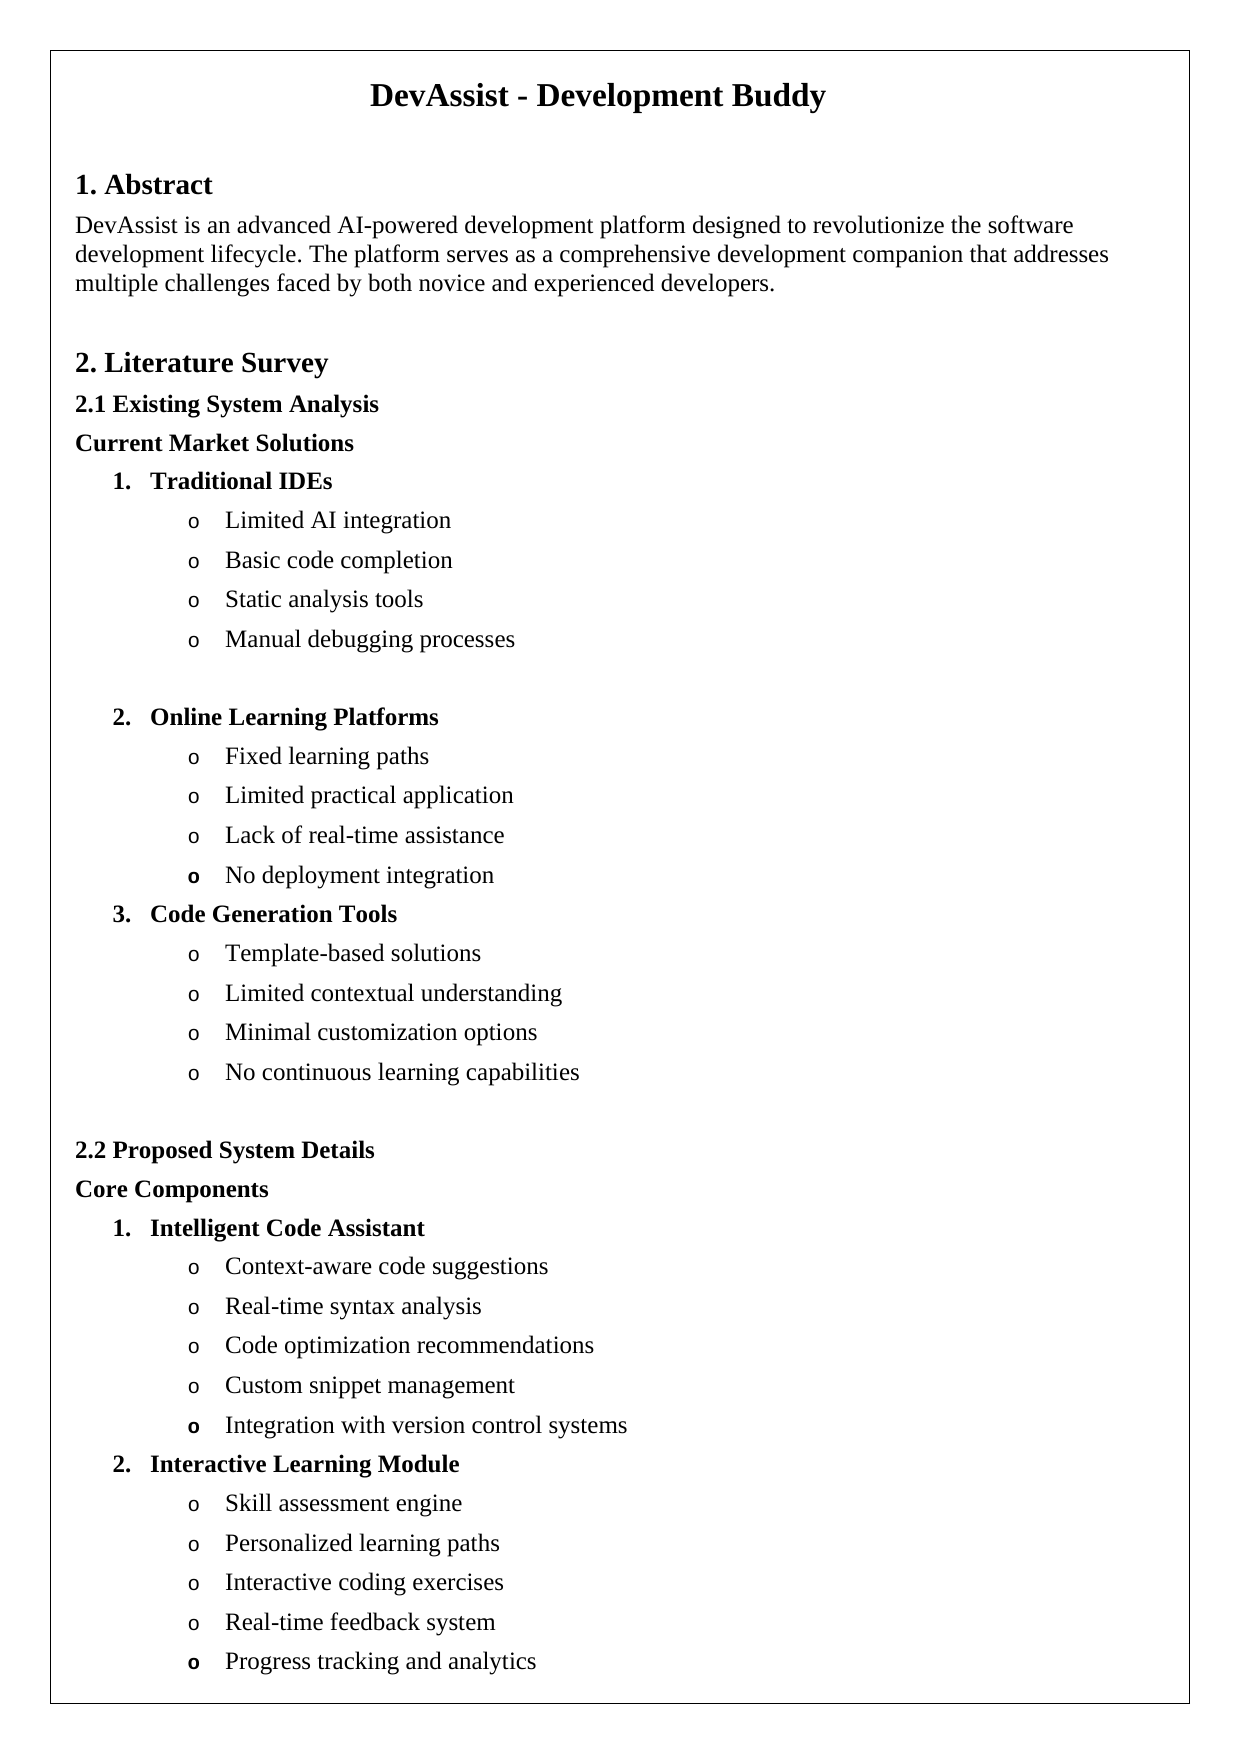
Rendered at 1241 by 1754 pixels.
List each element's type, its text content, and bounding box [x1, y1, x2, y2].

text Core Components [75, 1174, 1121, 1203]
list Personalized learning paths [187, 1528, 1121, 1557]
list Template-based solutions [187, 938, 1121, 968]
list Manual debugging processes [187, 624, 1121, 653]
list Intelligent Code Assistant [112, 1213, 1121, 1241]
list Custom snippet management [187, 1370, 1121, 1400]
text 1. Abstract [75, 167, 1121, 200]
list Context-aware code suggestions [187, 1251, 1121, 1281]
list Online Learning Platforms [112, 702, 1121, 731]
text 2.1 Existing System Analysis [75, 389, 1121, 418]
list Minimal customization options [187, 1017, 1121, 1047]
list Limited contextual understanding [187, 978, 1121, 1007]
text 2.2 Proposed System Details [75, 1135, 1121, 1164]
list Progress tracking and analytics [187, 1646, 1121, 1676]
list Basic code completion [187, 545, 1121, 574]
list No deployment integration [187, 860, 1121, 889]
list Limited practical application [187, 781, 1121, 810]
list Real-time feedback system [187, 1607, 1121, 1636]
list No continuous learning capabilities [187, 1057, 1121, 1086]
list Code optimization recommendations [187, 1331, 1121, 1360]
list Interactive Learning Module [112, 1449, 1121, 1478]
text 2. Literature Survey [75, 345, 1121, 379]
list Skill assessment engine [187, 1488, 1121, 1518]
list Code Generation Tools [112, 899, 1121, 928]
list Interactive coding exercises [187, 1567, 1121, 1597]
text Current Market Solutions [75, 428, 1121, 456]
list Traditional IDEs [112, 466, 1121, 495]
list Limited AI integration [187, 505, 1121, 535]
list Static analysis tools [187, 584, 1121, 614]
list Real-time syntax analysis [187, 1291, 1121, 1321]
list Integration with version control systems [187, 1410, 1121, 1439]
text DevAssist - Development Buddy [75, 75, 1121, 113]
text DevAssist is an advanced AI-powered development platform designed to revolutionize the software development lifecycle. The platform serves as a comprehensive development companion that addresses multiple challenges faced by both novice and experienced developers. [75, 210, 1121, 297]
list Fixed learning paths [187, 741, 1121, 771]
list Lack of real-time assistance [187, 820, 1121, 850]
